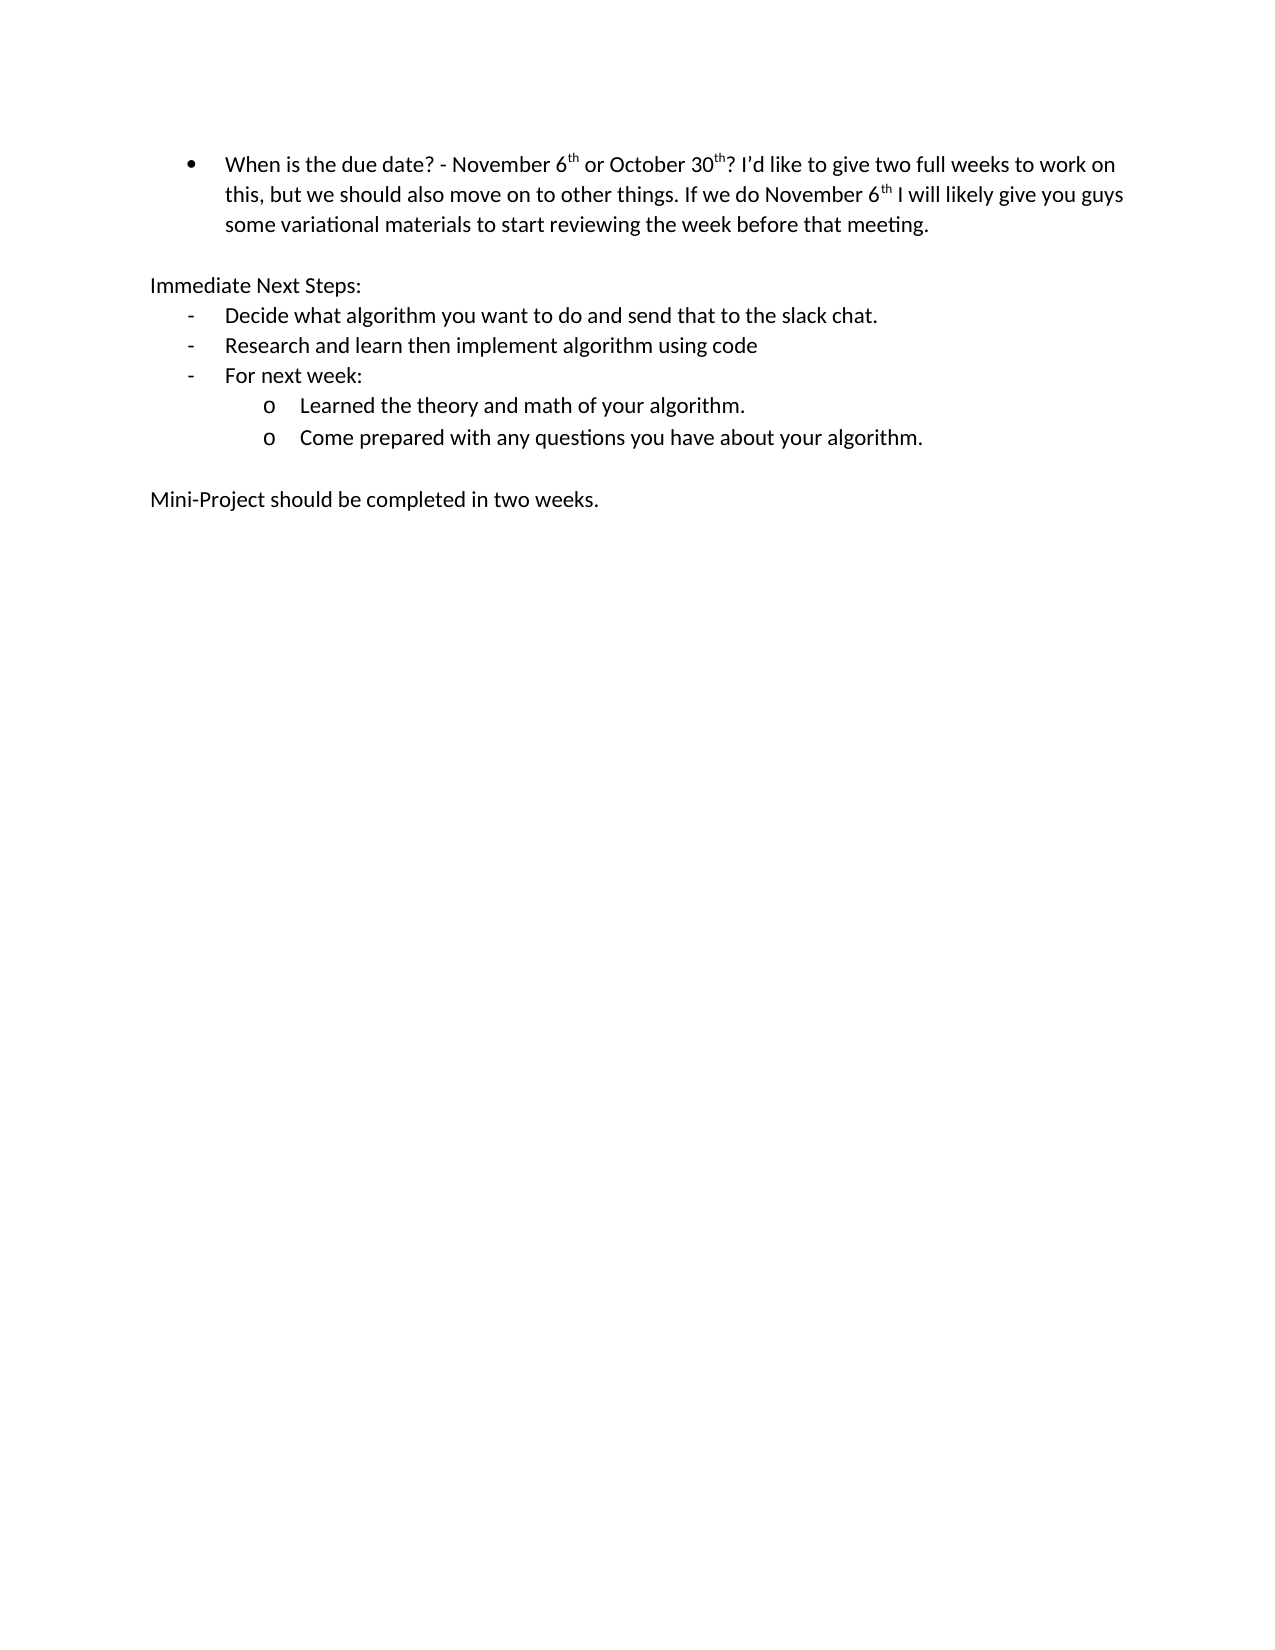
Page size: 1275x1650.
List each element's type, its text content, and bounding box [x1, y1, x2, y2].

list Come prepared with any questions you have about your algorithm. [262, 423, 1125, 452]
text Mini-Project should be completed in two weeks. [150, 485, 1125, 513]
list Decide what algorithm you want to do and send that to the slack chat. [187, 301, 1125, 329]
list For next week: [187, 361, 1125, 389]
list Learned the theory and math of your algorithm. [262, 392, 1125, 421]
text Immediate Next Steps: [150, 271, 1125, 299]
list Research and learn then implement algorithm using code [187, 331, 1125, 359]
list When is the due date? - November 6th or October 30th? I’d like to give two full weeks to work on this, but we should also move on to other things. If we do November 6th I will likely give you guys some variational materials to start reviewing the week before that meeting. [187, 150, 1125, 238]
